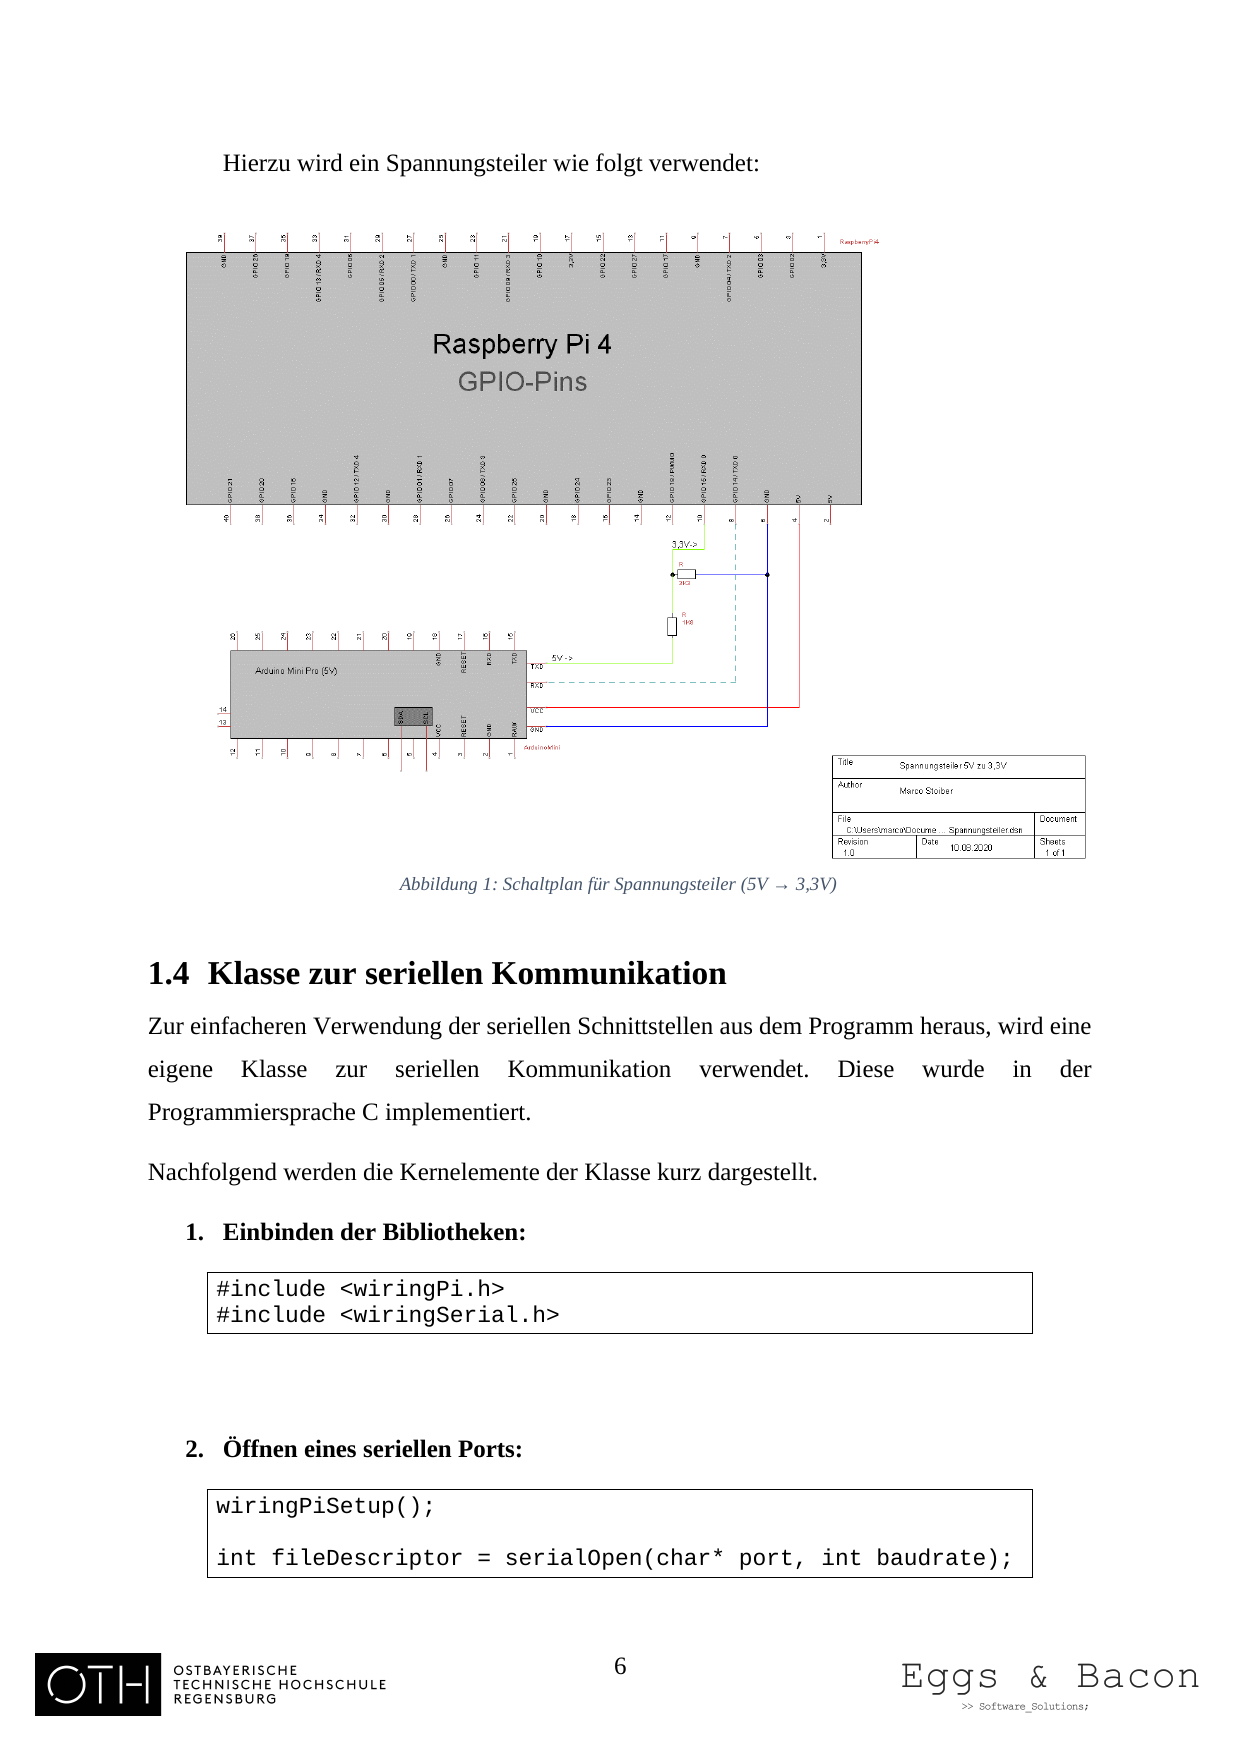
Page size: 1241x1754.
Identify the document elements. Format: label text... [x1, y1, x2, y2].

text wiringPiSetup(); int fileDescriptor = serialOpen(char* port, int baudrate); [208, 1492, 1032, 1574]
list Öffnen eines seriellen Ports: [185, 1434, 1093, 1463]
list Hierzu wird ein Spannungsteiler wie folgt verwendet: [223, 148, 1093, 176]
text #include <wiringSerial.h> [208, 1303, 1032, 1331]
picture [35, 1653, 398, 1716]
picture [148, 195, 1092, 865]
list Einbinden der Bibliotheken: [185, 1217, 1093, 1246]
text Zur einfacheren Verwendung der seriellen Schnittstellen aus dem Programm heraus, wird eine eigene Klasse zur seriellen Kommunikation verwendet. Diese wurde in der Programmiersprache C implementiert. [148, 1011, 1093, 1126]
picture [885, 1653, 1223, 1721]
text #include <wiringPi.h> [208, 1275, 1032, 1303]
text Nachfolgend werden die Kernelemente der Klasse kurz dargestellt. [148, 1157, 1093, 1186]
